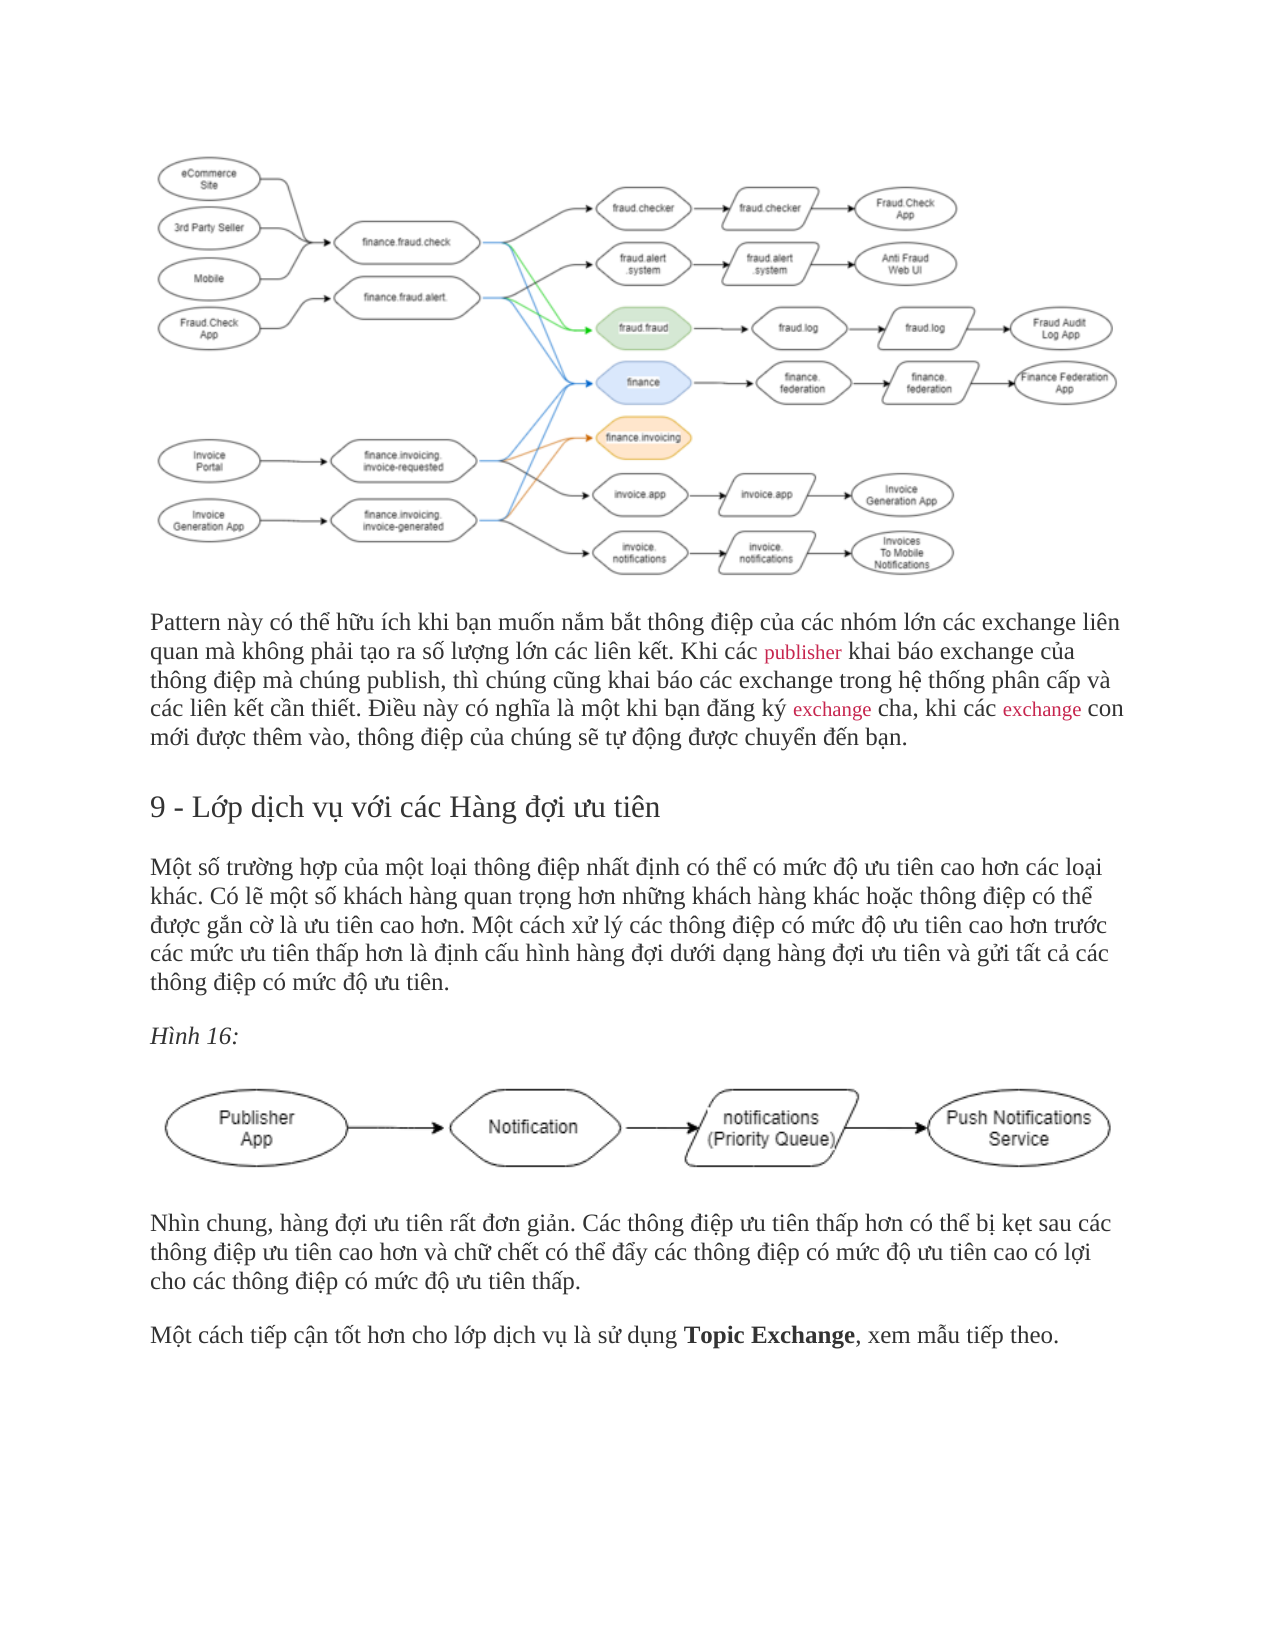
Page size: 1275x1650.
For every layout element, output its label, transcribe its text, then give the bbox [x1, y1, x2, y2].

text Một cách tiếp cận tốt hơn cho lớp dịch vụ là sử dụng Topic Exchange, xem mẫu tiếp theo. [150, 1320, 1125, 1348]
picture [150, 1074, 1125, 1184]
subtitle 9 - Lớp dịch vụ với các Hàng đợi ưu tiên [150, 788, 1125, 824]
text Một số trường hợp của một loại thông điệp nhất định có thể có mức độ ưu tiên cao hơn các loại khác. Có lẽ một số khách hàng quan trọng hơn những khách hàng khác hoặc thông điệp có thể được gắn cờ là ưu tiên cao hơn. Một cách xử lý các thông điệp có mức độ ưu tiên cao hơn trước các mức ưu tiên thấp hơn là định cấu hình hàng đợi dưới dạng hàng đợi ưu tiên và gửi tất cả các thông điệp có mức độ ưu tiên. [150, 852, 1125, 996]
picture [150, 150, 1125, 583]
text Nhìn chung, hàng đợi ưu tiên rất đơn giản. Các thông điệp ưu tiên thấp hơn có thể bị kẹt sau các thông điệp ưu tiên cao hơn và chữ chết có thể đẩy các thông điệp có mức độ ưu tiên cao có lợi cho các thông điệp có mức độ ưu tiên thấp. [150, 1208, 1125, 1295]
text Hình 16: [150, 1021, 1125, 1050]
text Pattern này có thể hữu ích khi bạn muốn nắm bắt thông điệp của các nhóm lớn các exchange liên quan mà không phải tạo ra số lượng lớn các liên kết. Khi các publisher khai báo exchange của thông điệp mà chúng publish, thì chúng cũng khai báo các exchange trong hệ thống phân cấp và các liên kết cần thiết. Điều này có nghĩa là một khi bạn đăng ký exchange cha, khi các exchange con mới được thêm vào, thông điệp của chúng sẽ tự động được chuyển đến bạn. [150, 607, 1125, 751]
